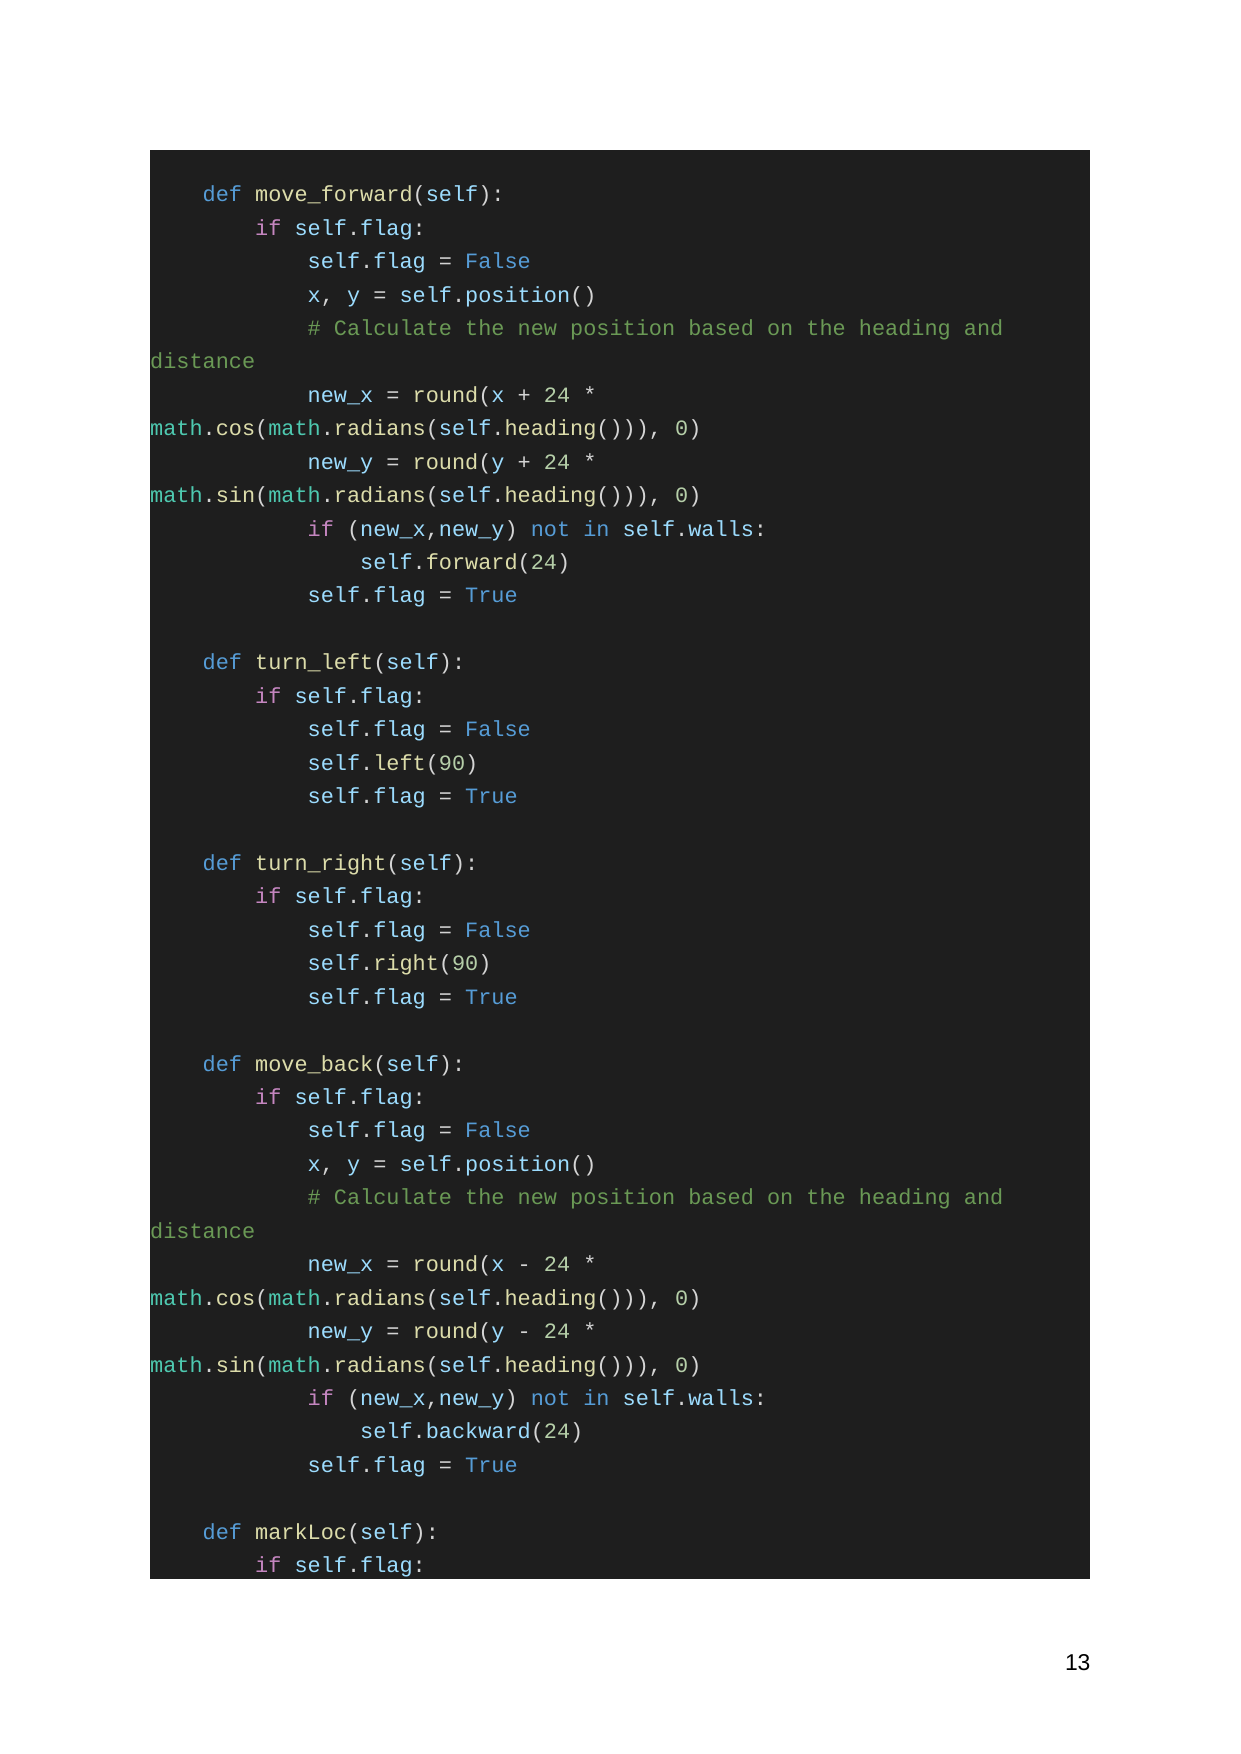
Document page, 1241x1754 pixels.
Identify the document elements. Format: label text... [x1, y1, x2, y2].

text x, y = self.position() [150, 1153, 1090, 1178]
text def turn_right(self): [150, 852, 1090, 877]
text if self.flag: [150, 217, 1090, 242]
text x, y = self.position() [150, 284, 1090, 308]
text def markLoc(self): [150, 1521, 1090, 1546]
text self.flag = False [150, 1120, 1090, 1144]
text self.forward(24) [150, 551, 1090, 576]
text self.left(90) [150, 752, 1090, 777]
text new_y = round(y + 24 * math.sin(math.radians(self.heading())), 0) [150, 451, 1090, 509]
text def move_back(self): [150, 1053, 1090, 1078]
text if self.flag: [150, 1554, 1090, 1579]
text self.backward(24) [150, 1421, 1090, 1445]
text self.flag = True [150, 986, 1090, 1011]
text # Calculate the new position based on the heading and distance [150, 1187, 1090, 1245]
text if self.flag: [150, 685, 1090, 710]
text self.flag = True [150, 785, 1090, 810]
text self.flag = False [150, 250, 1090, 275]
text self.flag = True [150, 1454, 1090, 1479]
text new_x = round(x + 24 * math.cos(math.radians(self.heading())), 0) [150, 384, 1090, 442]
text self.flag = False [150, 919, 1090, 944]
text # Calculate the new position based on the heading and distance [150, 317, 1090, 375]
text def move_forward(self): [150, 183, 1090, 208]
text if (new_x,new_y) not in self.walls: [150, 1387, 1090, 1412]
text if (new_x,new_y) not in self.walls: [150, 518, 1090, 543]
text if self.flag: [150, 886, 1090, 910]
text self.flag = False [150, 718, 1090, 743]
text if self.flag: [150, 1086, 1090, 1111]
text new_x = round(x - 24 * math.cos(math.radians(self.heading())), 0) [150, 1253, 1090, 1312]
text self.flag = True [150, 585, 1090, 609]
text self.right(90) [150, 952, 1090, 977]
text def turn_left(self): [150, 652, 1090, 676]
text new_y = round(y - 24 * math.sin(math.radians(self.heading())), 0) [150, 1320, 1090, 1378]
